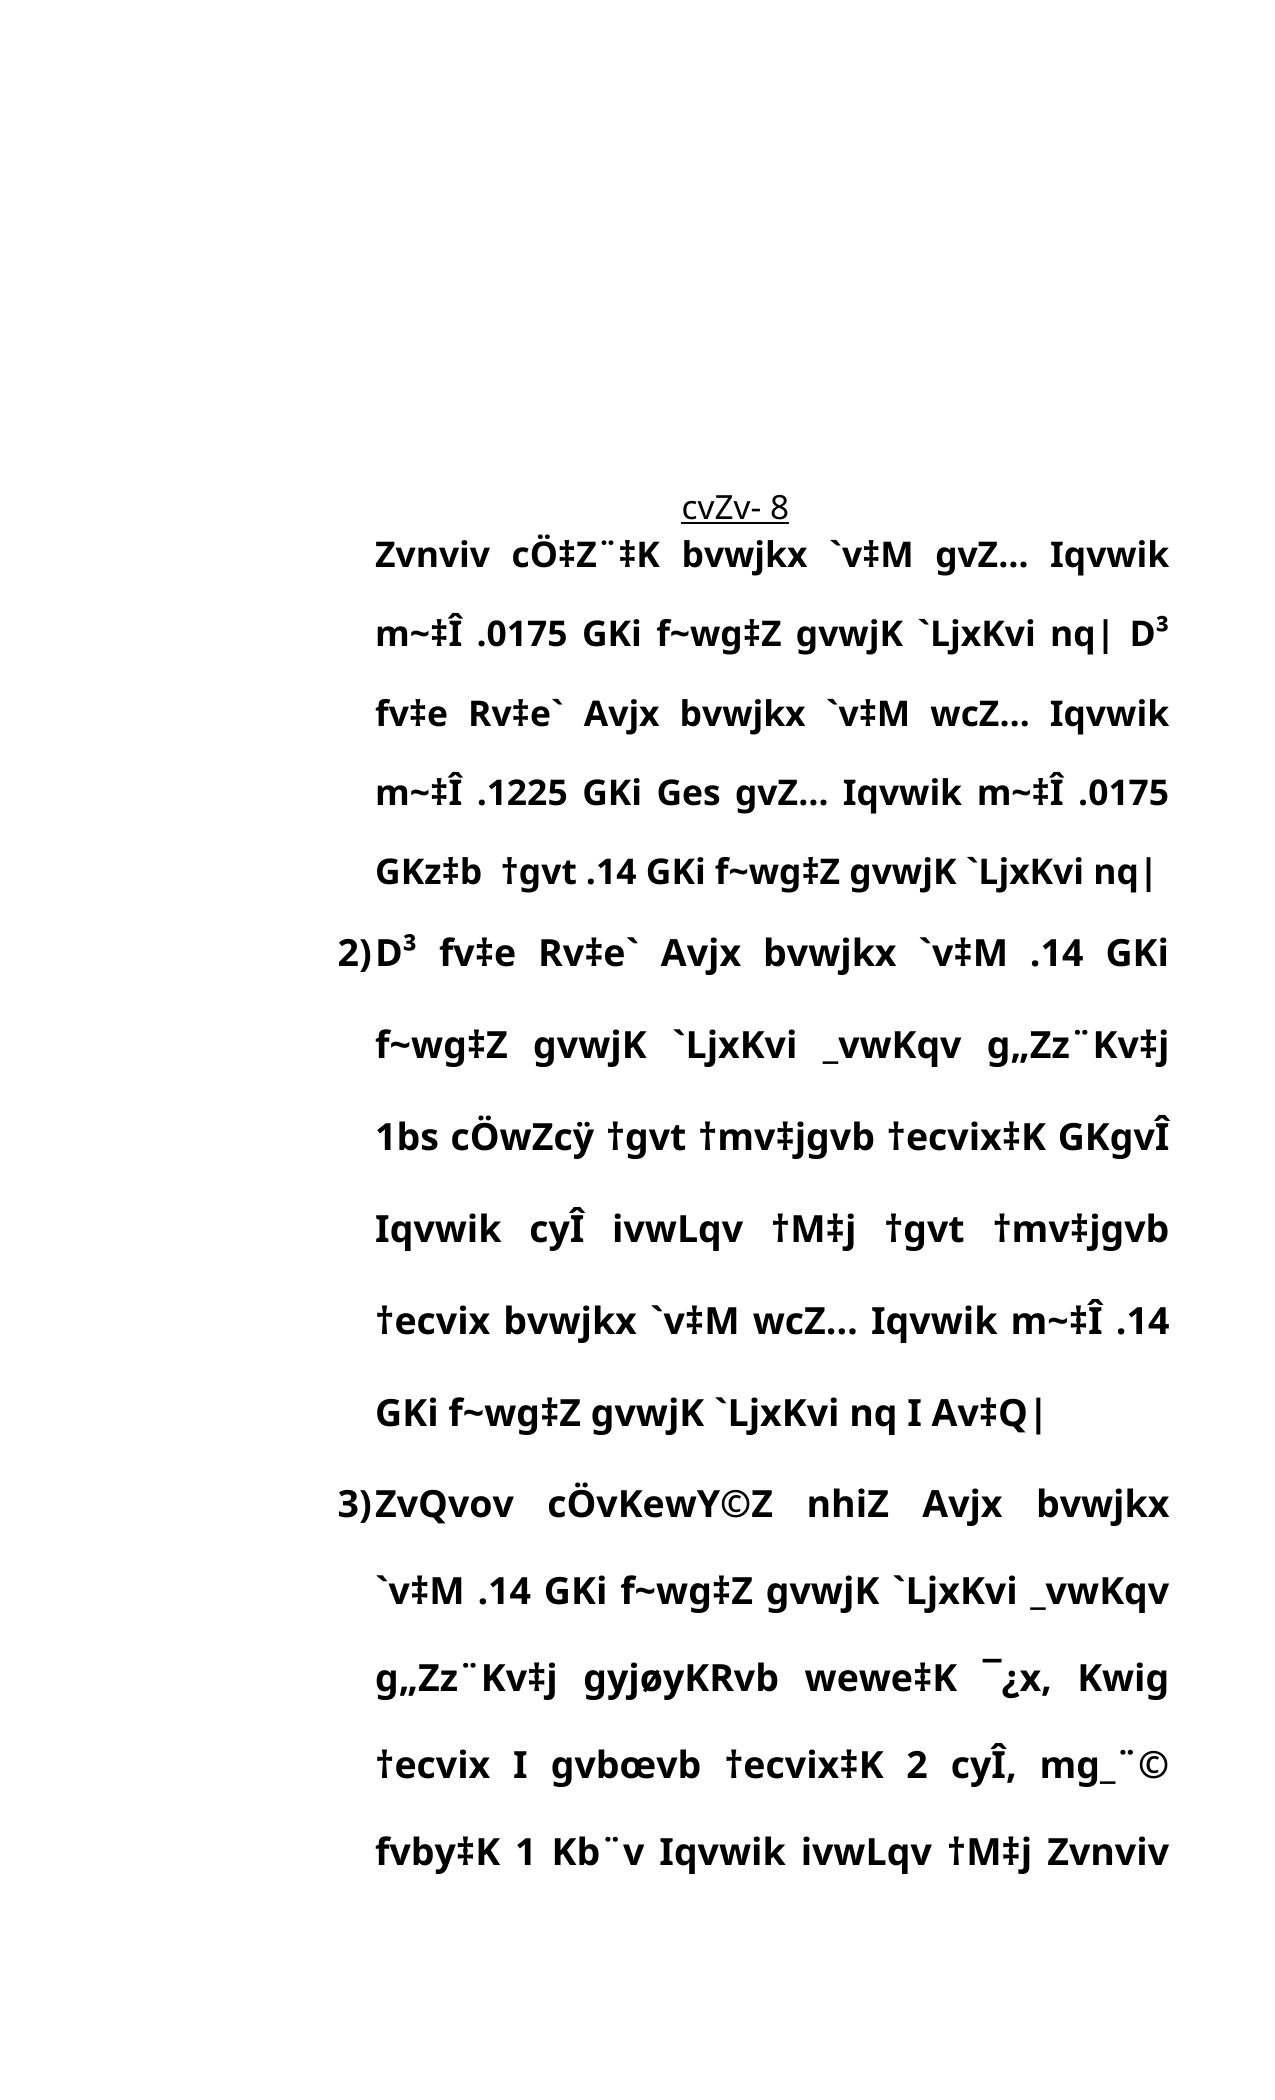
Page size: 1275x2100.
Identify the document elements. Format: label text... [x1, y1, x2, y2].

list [337, 529, 1170, 895]
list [337, 1478, 1170, 1876]
list D³ fv‡e Rv‡e` Avjx bvwjkx `v‡M .14 GKi f~wg‡Z gvwjK `LjxKvi _vwKqv g„Zz¨Kv‡j 1bs cÖwZcÿ †gvt †mv‡jgvb †ecvix‡K GKgvÎ Iqvwik cyÎ ivwLqv †M‡j †gvt †mv‡jgvb †ecvix bvwjkx `v‡M wcZ… Iqvwik m~‡Î .14 GKi f~wg‡Z gvwjK `LjxKvi nq I Av‡Q| [337, 927, 1170, 1437]
